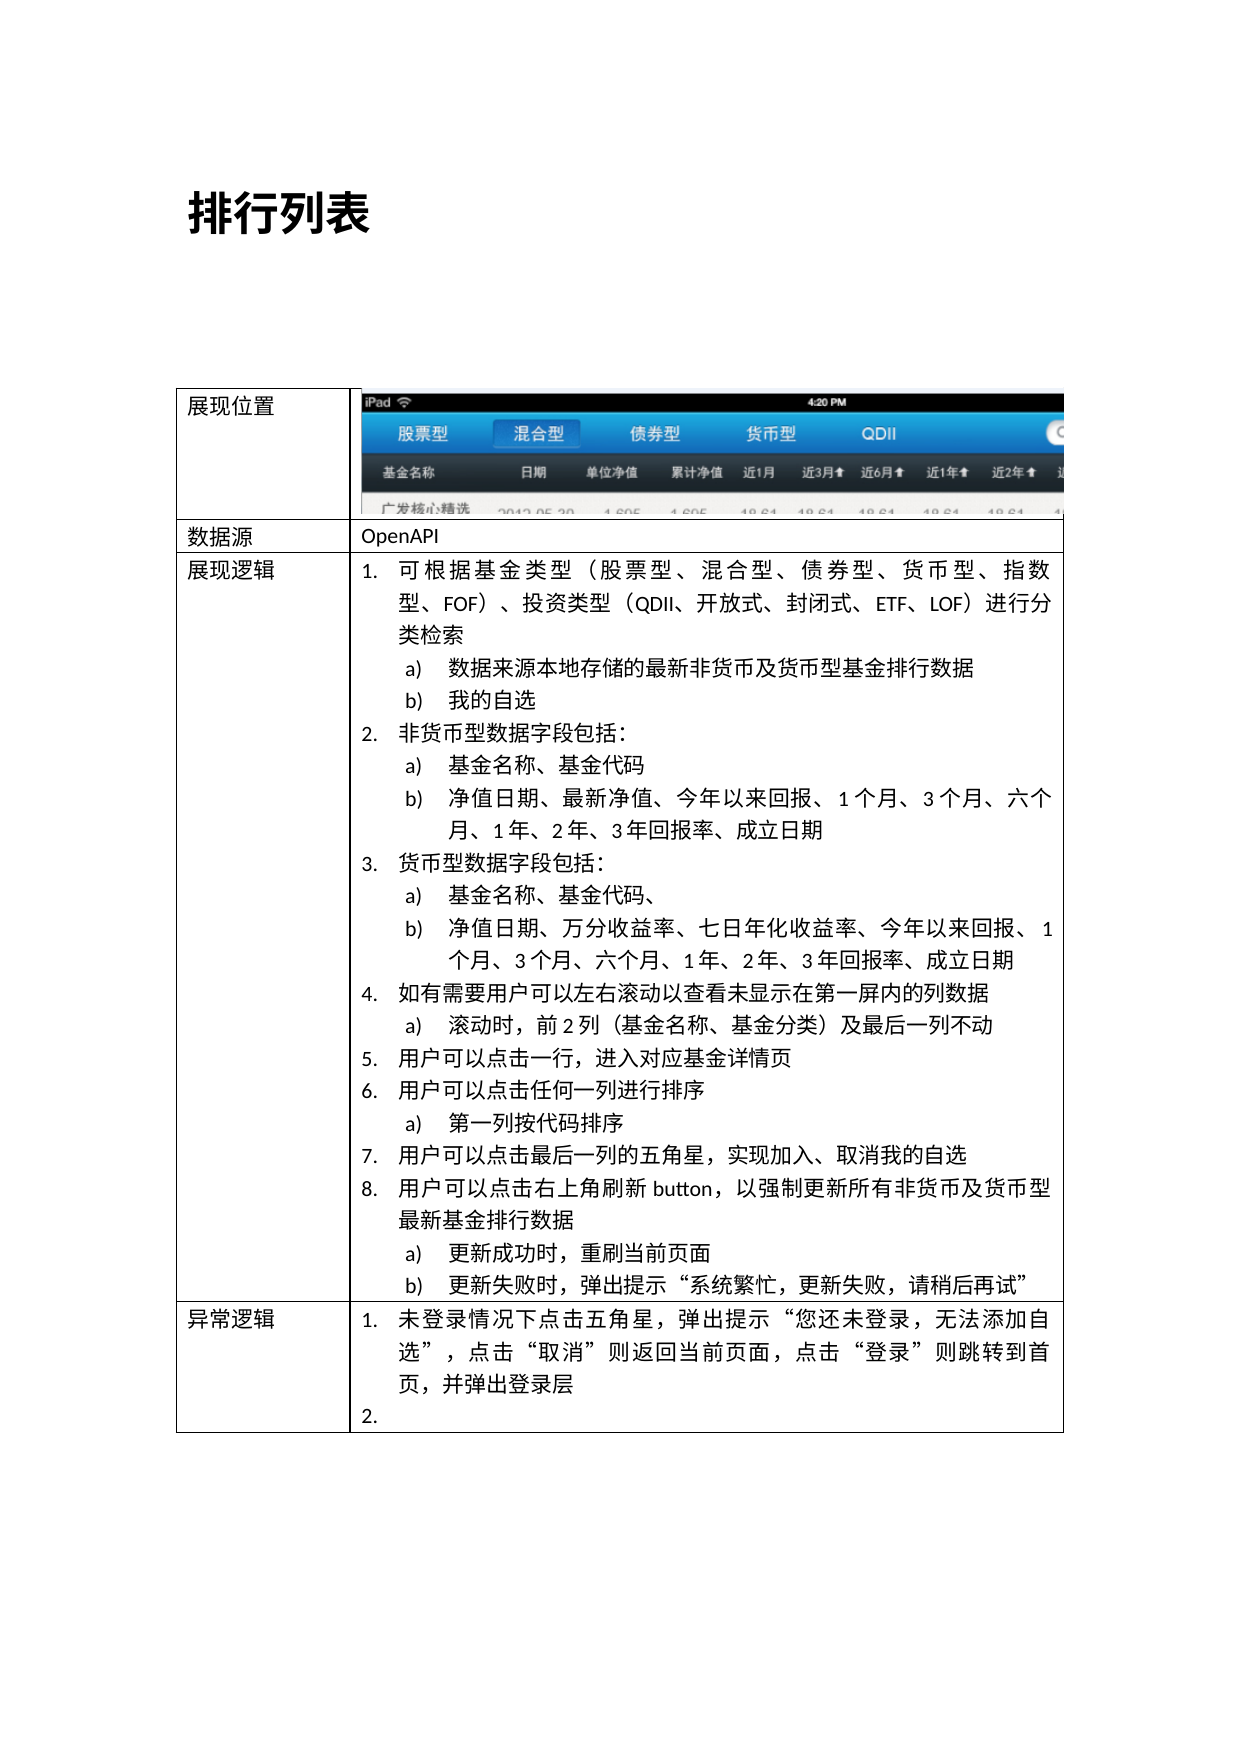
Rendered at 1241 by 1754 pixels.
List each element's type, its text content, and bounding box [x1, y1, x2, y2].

picture [361, 388, 1064, 514]
table_header 展现位置 [177, 389, 349, 518]
table_cell 数据源 [177, 520, 349, 552]
table_cell 异常逻辑 [177, 1302, 349, 1432]
table_cell OpenAPI [351, 520, 1063, 552]
table_cell 展现逻辑 [177, 553, 349, 1301]
subtitle 排行列表 [187, 162, 1053, 259]
table_cell 可根据基金类型（股票型、混合型、债券型、货币型、指数型、FOF）、投资类型（QDII、开放式、封闭式、ETF、LOF）进行分类检索 数据来源本地存储的最新非货币及货币型基金排行数据 我的自选 非货币型数据字段包括： 基金名称、基金代码 净值日期、最新净值、今年以来回报、1个月、3个月、六个月、1年、2年、3年回报率、成立日期 货币型数据字段包括： 基金名称、基金代码、 净值日期、万分收益率、七日年化收益率、今年以来回报、1个月、3个月、六个月、1年、2年、3年回报率、成立日期 如有需要用户可以左右滚动以查看未显示在第一屏内的列数据 滚动时，前2列（基金名称、基金分类）及最后一列不动 用户可以点击一行，进入对应基金详情页 用户可以点击任何一列进行排序 第一列按代码排序 用户可以点击最后一列的五角星，实现加入、取消我的自选 用户可以点击右上角刷新button，以强制更新所有非货币及货币型最新基金排行数据 更新成功时，重刷当前页面 更新失败时，弹出提示“系统繁忙，更新失败，请稍后再试” [351, 553, 1063, 1301]
table_header [351, 389, 1063, 518]
table_cell 未登录情况下点击五角星，弹出提示“您还未登录，无法添加自选”，点击“取消”则返回当前页面，点击“登录”则跳转到首页，并弹出登录层 [351, 1302, 1063, 1432]
